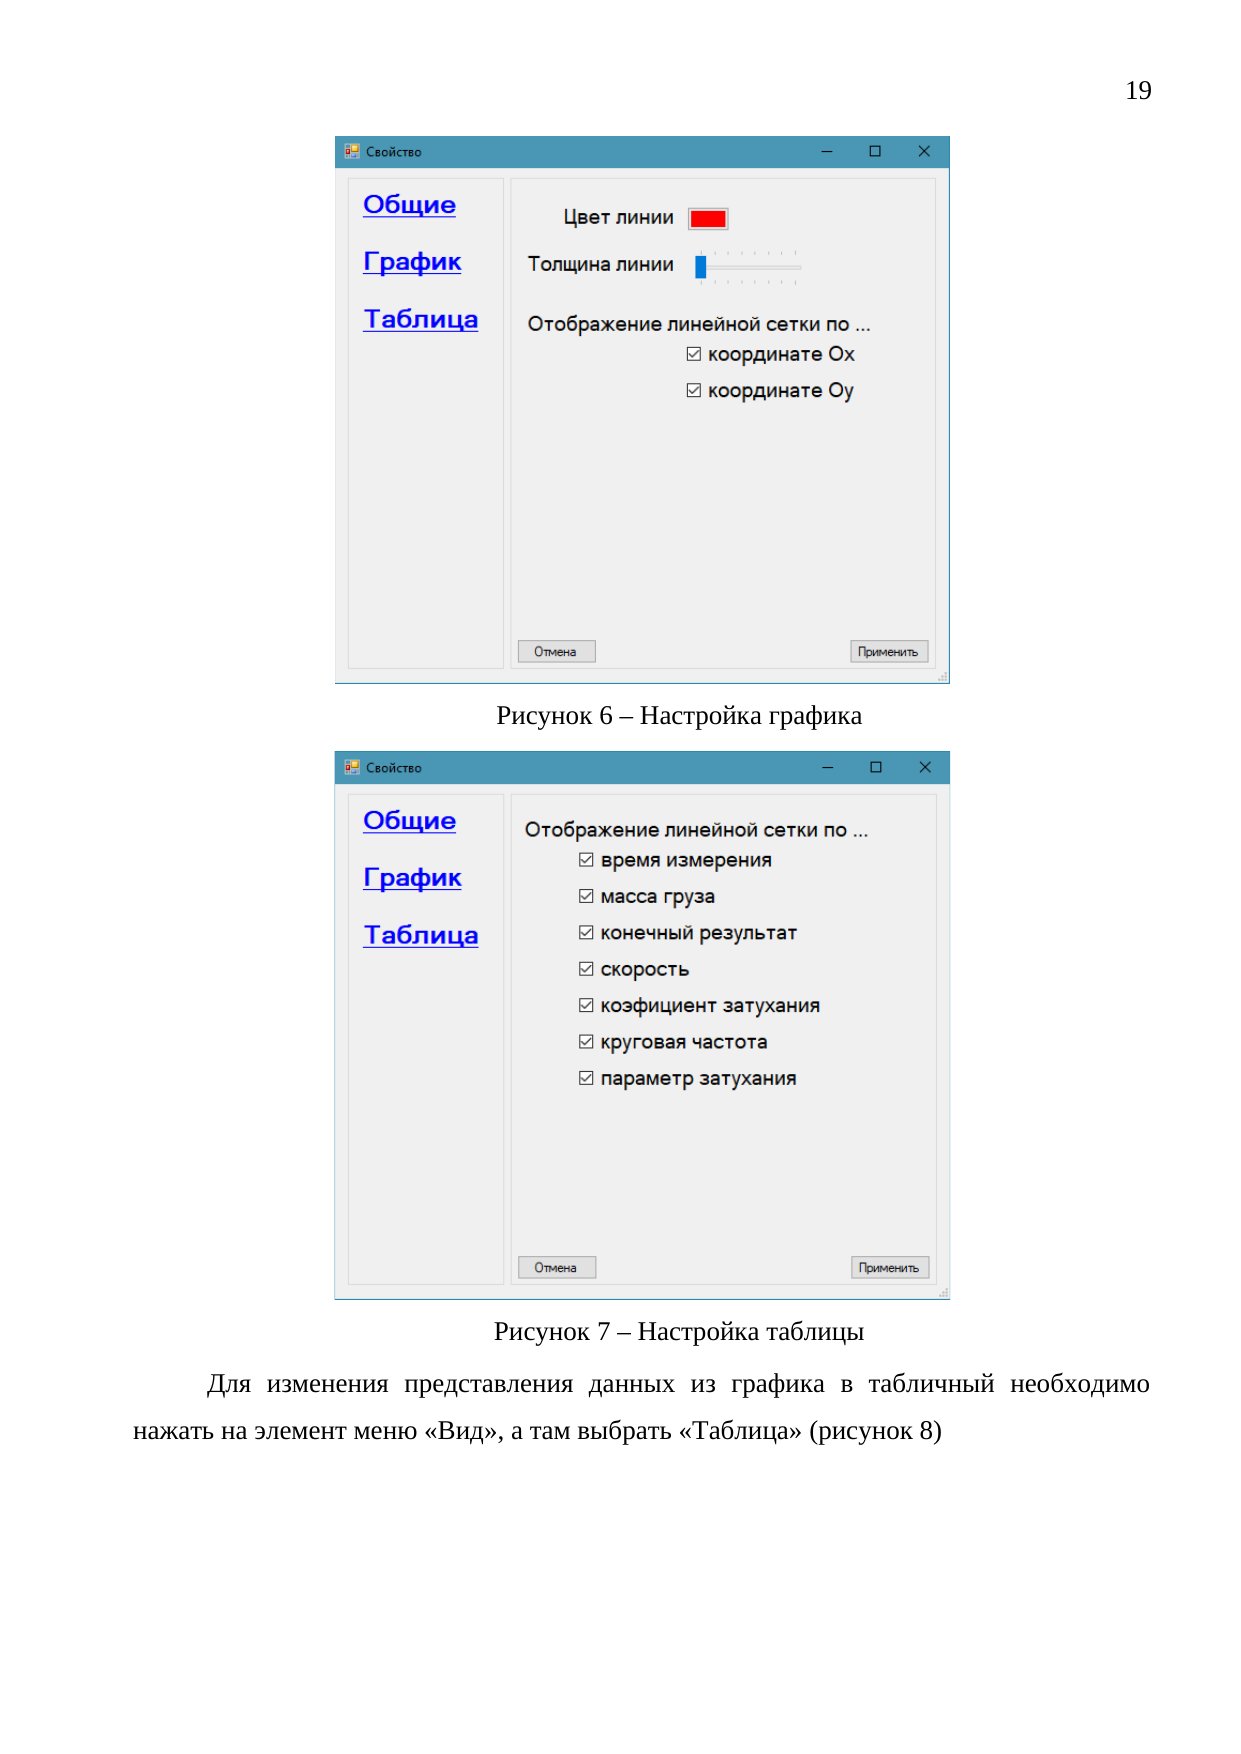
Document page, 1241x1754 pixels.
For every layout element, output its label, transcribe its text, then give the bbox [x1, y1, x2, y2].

picture [334, 751, 951, 1300]
picture [335, 136, 950, 684]
text Для изменения представления данных из графика в табличный необходимо нажать на элемент меню «Вид», а там выбрать «Таблица» (рисунок 8) [133, 1367, 1152, 1445]
text Рисунок 6 – Настройка графика [133, 699, 1152, 730]
text Рисунок 7 – Настройка таблицы [133, 1315, 1152, 1346]
